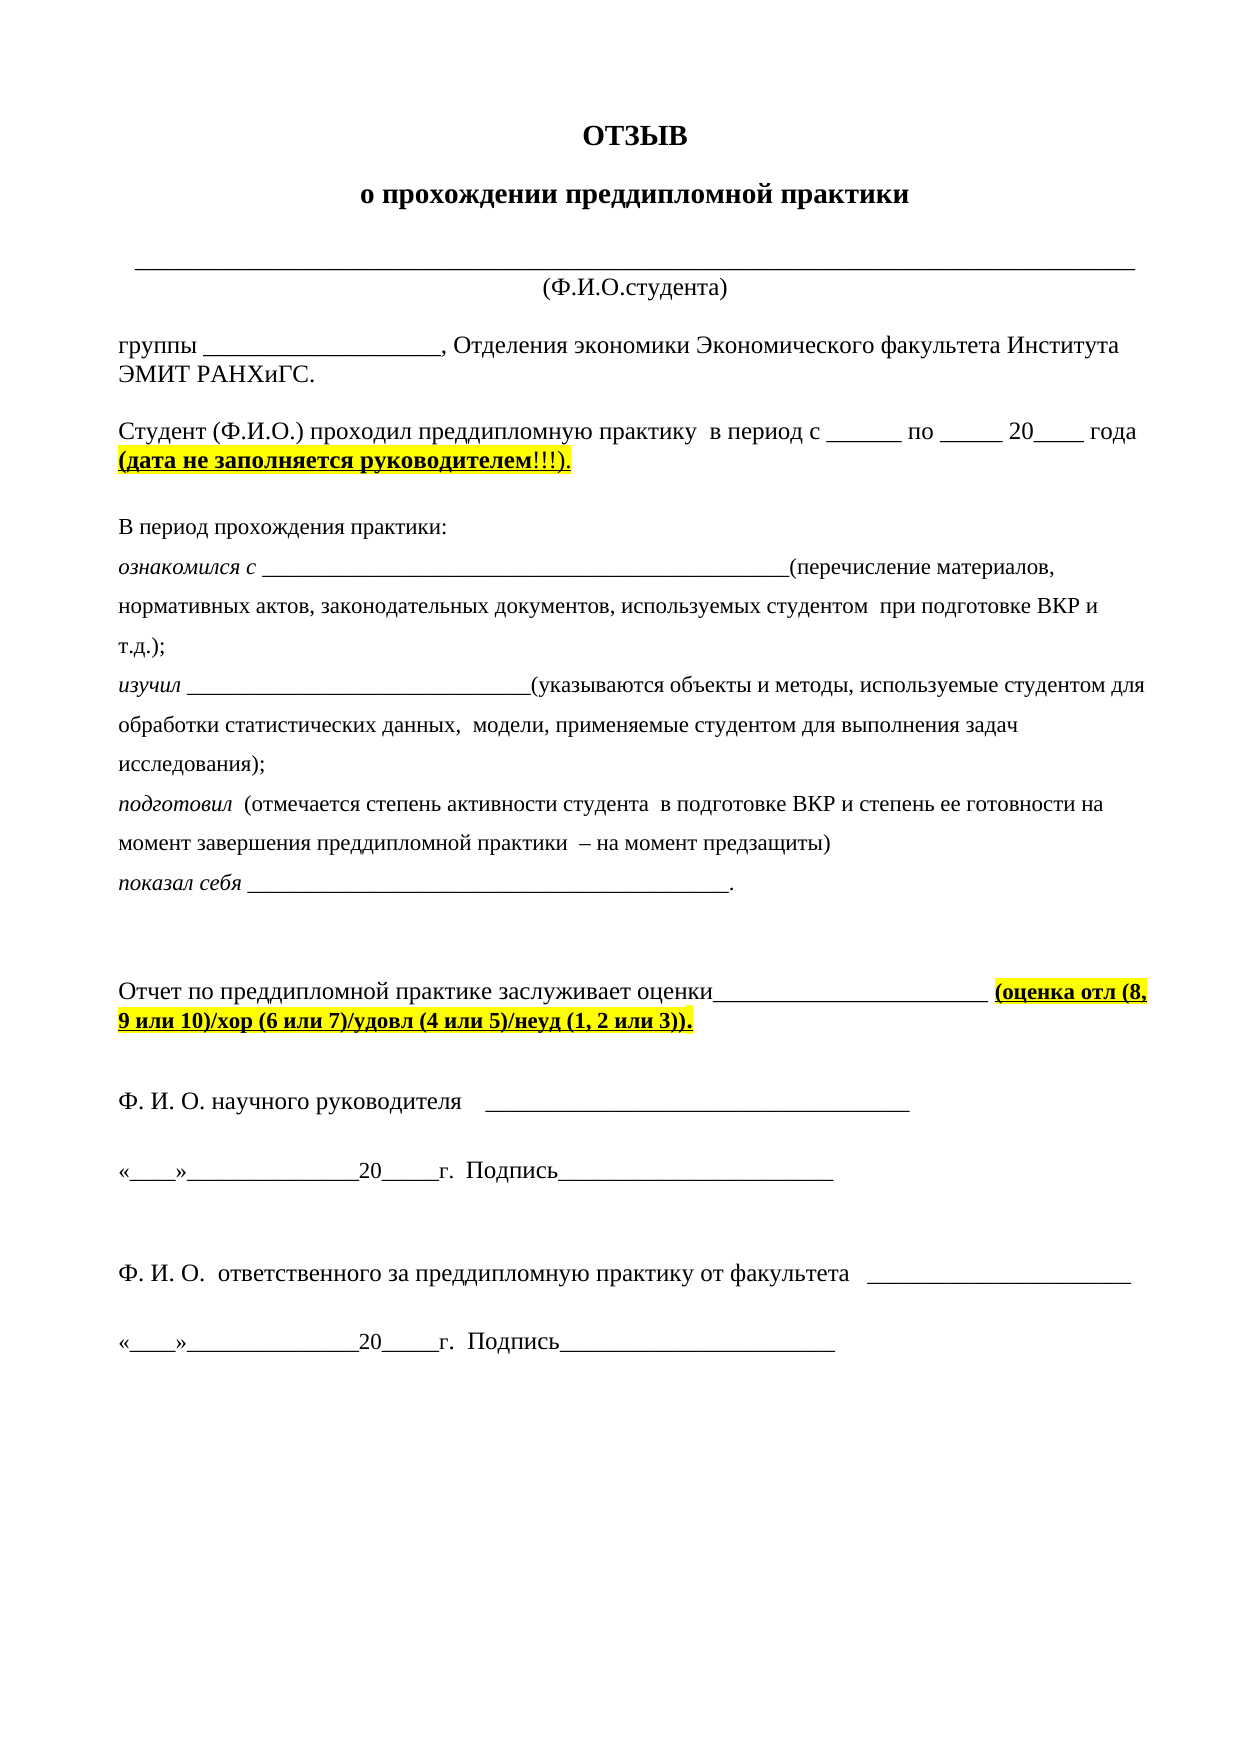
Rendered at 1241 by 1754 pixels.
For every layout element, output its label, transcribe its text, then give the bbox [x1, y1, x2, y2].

text «____»_______________20_____г. Подпись________________________ [118, 1155, 1152, 1183]
text ________________________________________________________________________________ [118, 244, 1152, 272]
text показал себя __________________________________________. [118, 868, 1152, 895]
text Ф. И. О. ответственного за преддипломную практику от факультета _______________________ [118, 1258, 1152, 1286]
text о прохождении преддипломной практики [118, 177, 1152, 210]
text ОТЗЫВ [118, 118, 1152, 152]
text Отчет по преддипломной практике заслуживает оценки______________________ (оценка отл (8, 9 или 10)/хор (6 или 7)/удовл (4 или 5)/неуд (1, 2 или 3)). [118, 976, 1152, 1034]
text изучил ______________________________(указываются объекты и методы, используемые студентом для обработки статистических данных, модели, применяемые студентом для выполнения задач исследования); [118, 671, 1152, 776]
text подготовил (отмечается степень активности студента в подготовке ВКР и степень ее готовности на момент завершения преддипломной практики – на момент предзащиты) [118, 789, 1152, 855]
text (Ф.И.О.студента) [118, 272, 1152, 301]
text «____»_______________20_____г. Подпись________________________ [118, 1326, 1152, 1355]
text группы ___________________, Отделения экономики Экономического факультета Института ЭМИТ РАНХиГС. [118, 330, 1152, 387]
text В период прохождения практики: [118, 513, 1152, 539]
text Студент (Ф.И.О.) проходил преддипломную практику в период с ______ по _____ 20____ года (дата не заполняется руководителем!!!). [118, 416, 1152, 474]
text Ф. И. О. научного руководителя _____________________________________ [118, 1086, 1152, 1115]
text ознакомился с ______________________________________________(перечисление материалов, нормативных актов, законодательных документов, используемых студентом при подготовке ВКР и т.д.); [118, 553, 1152, 658]
